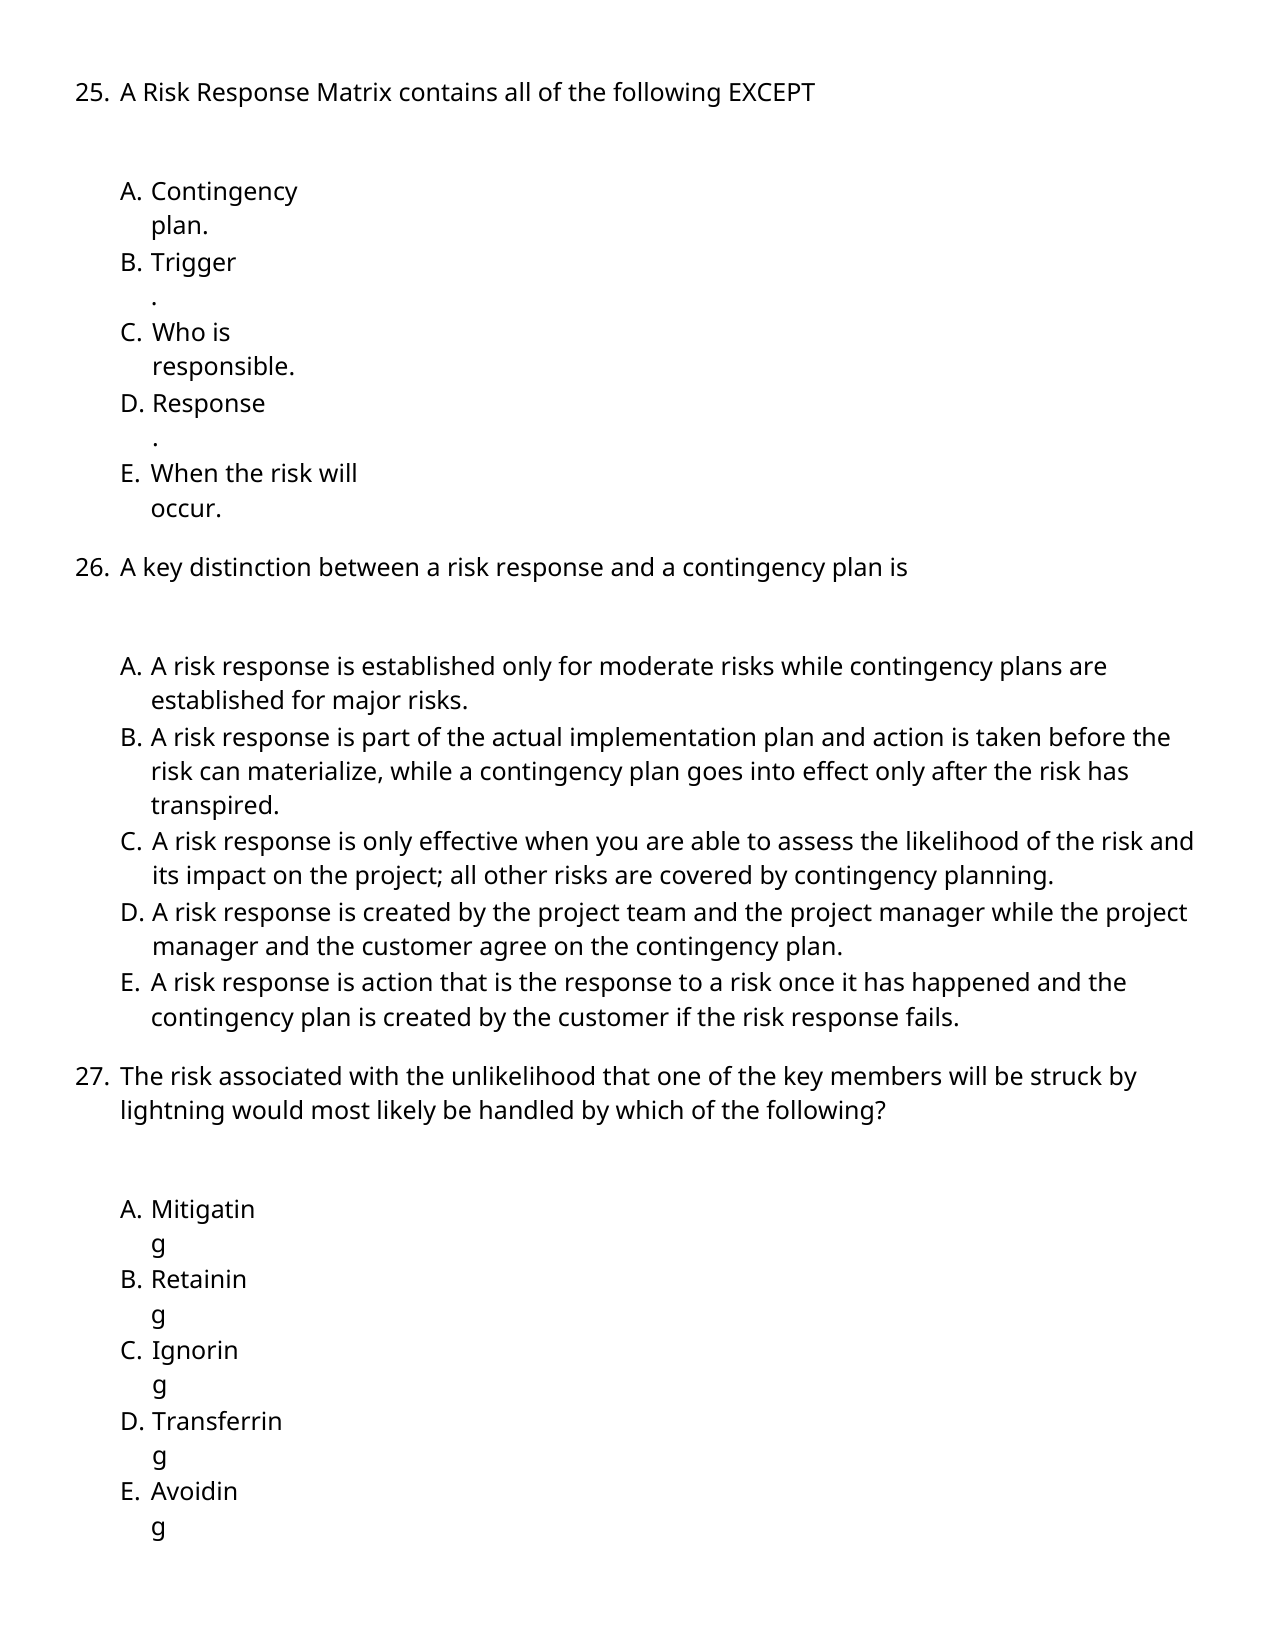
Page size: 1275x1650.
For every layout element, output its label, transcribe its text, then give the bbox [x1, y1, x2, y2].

table_header The risk associated with the unlikelihood that one of the key members will be struck by lightning would most likely be handled by which of the following? [120, 1059, 1200, 1542]
table_header 26. [75, 550, 120, 1033]
table_header A key distinction between a risk response and a contingency plan is [120, 550, 1200, 1033]
table_header 27. [75, 1059, 120, 1542]
table_header A Risk Response Matrix contains all of the following EXCEPT [120, 75, 1200, 524]
table_header 25. [75, 75, 120, 524]
